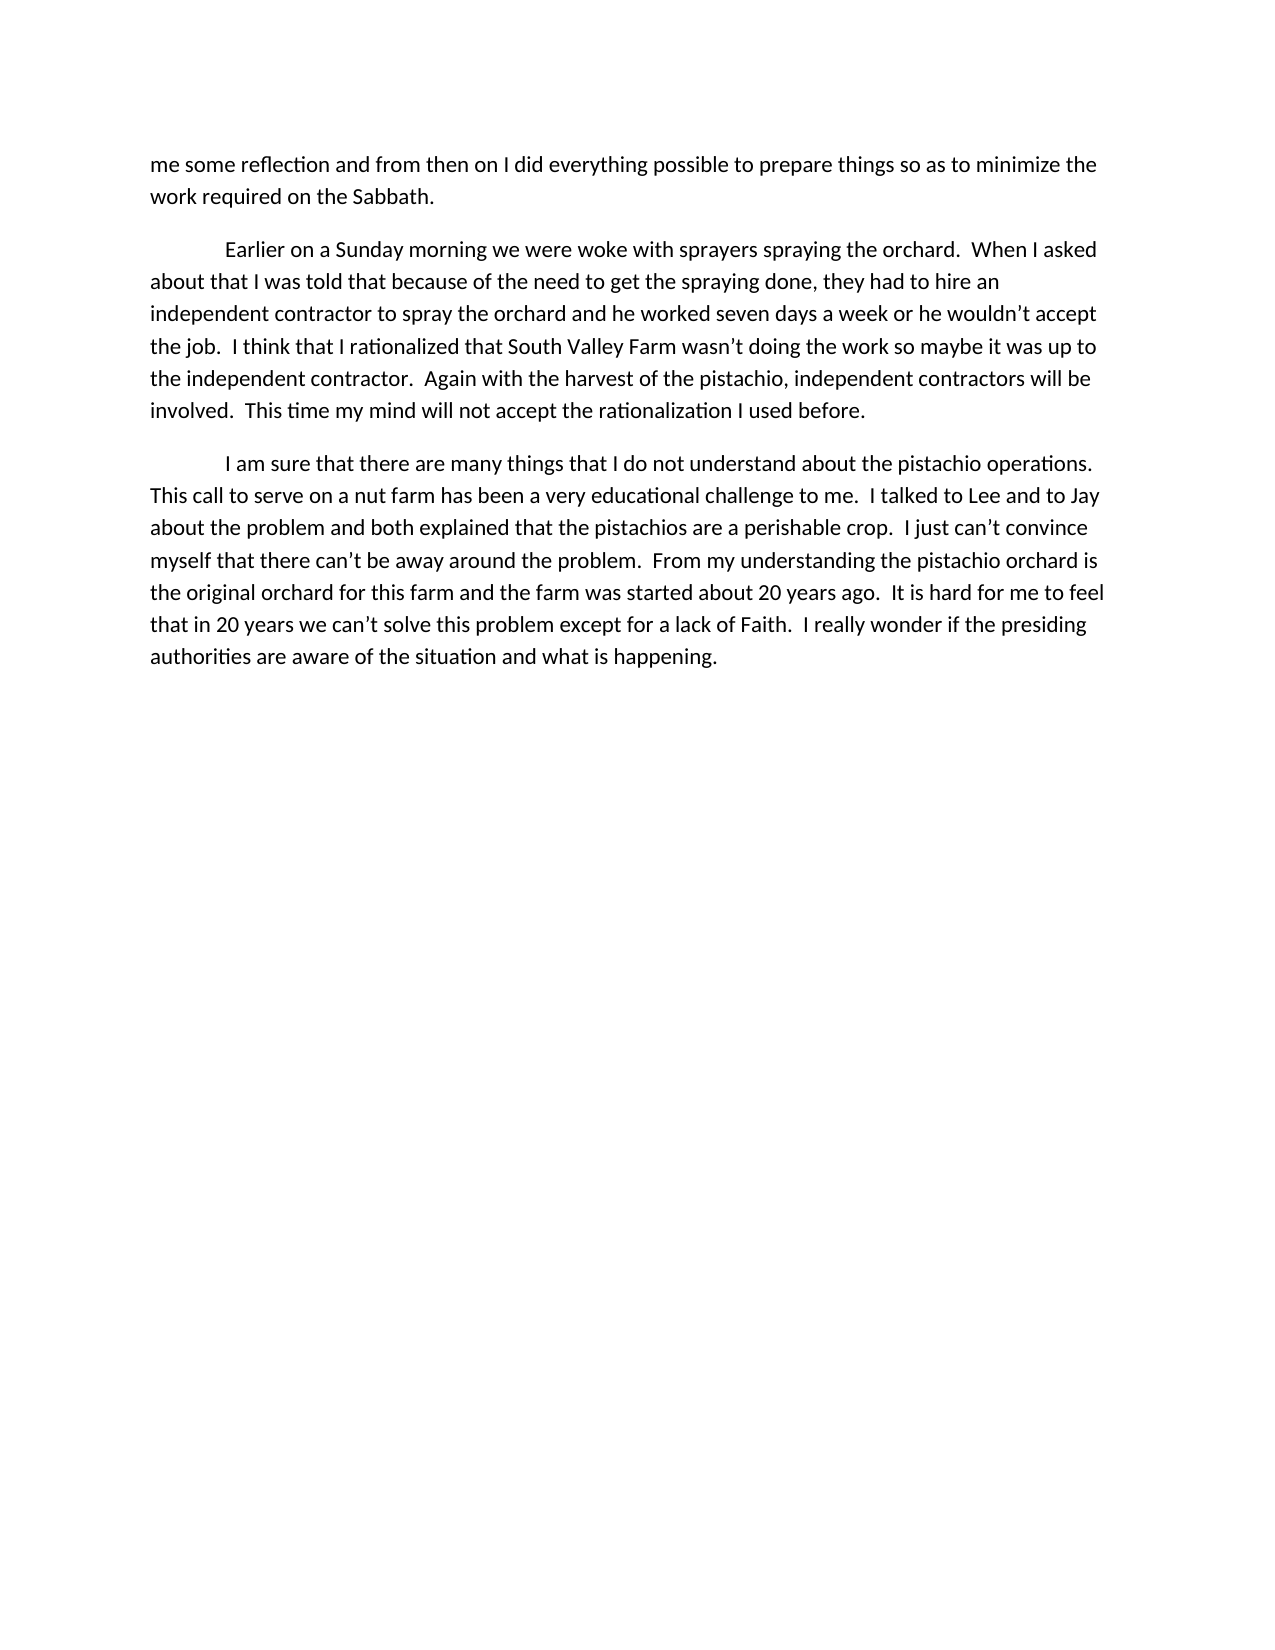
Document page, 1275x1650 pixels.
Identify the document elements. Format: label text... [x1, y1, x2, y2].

text Earlier on a Sunday morning we were woke with sprayers spraying the orchard. When I asked about that I was told that because of the need to get the spraying done, they had to hire an independent contractor to spray the orchard and he worked seven days a week or he wouldn’t accept the job. I think that I rationalized that South Valley Farm wasn’t doing the work so maybe it was up to the independent contractor. Again with the harvest of the pistachio, independent contractors will be involved. This time my mind will not accept the rationalization I used before. [150, 235, 1125, 424]
text I am sure that there are many things that I do not understand about the pistachio operations. This call to serve on a nut farm has been a very educational challenge to me. I talked to Lee and to Jay about the problem and both explained that the pistachios are a perishable crop. I just can’t convince myself that there can’t be away around the problem. From my understanding the pistachio orchard is the original orchard for this farm and the farm was started about 20 years ago. It is hard for me to feel that in 20 years we can’t solve this problem except for a lack of Faith. I really wonder if the presiding authorities are aware of the situation and what is happening. [150, 449, 1125, 670]
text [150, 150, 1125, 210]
